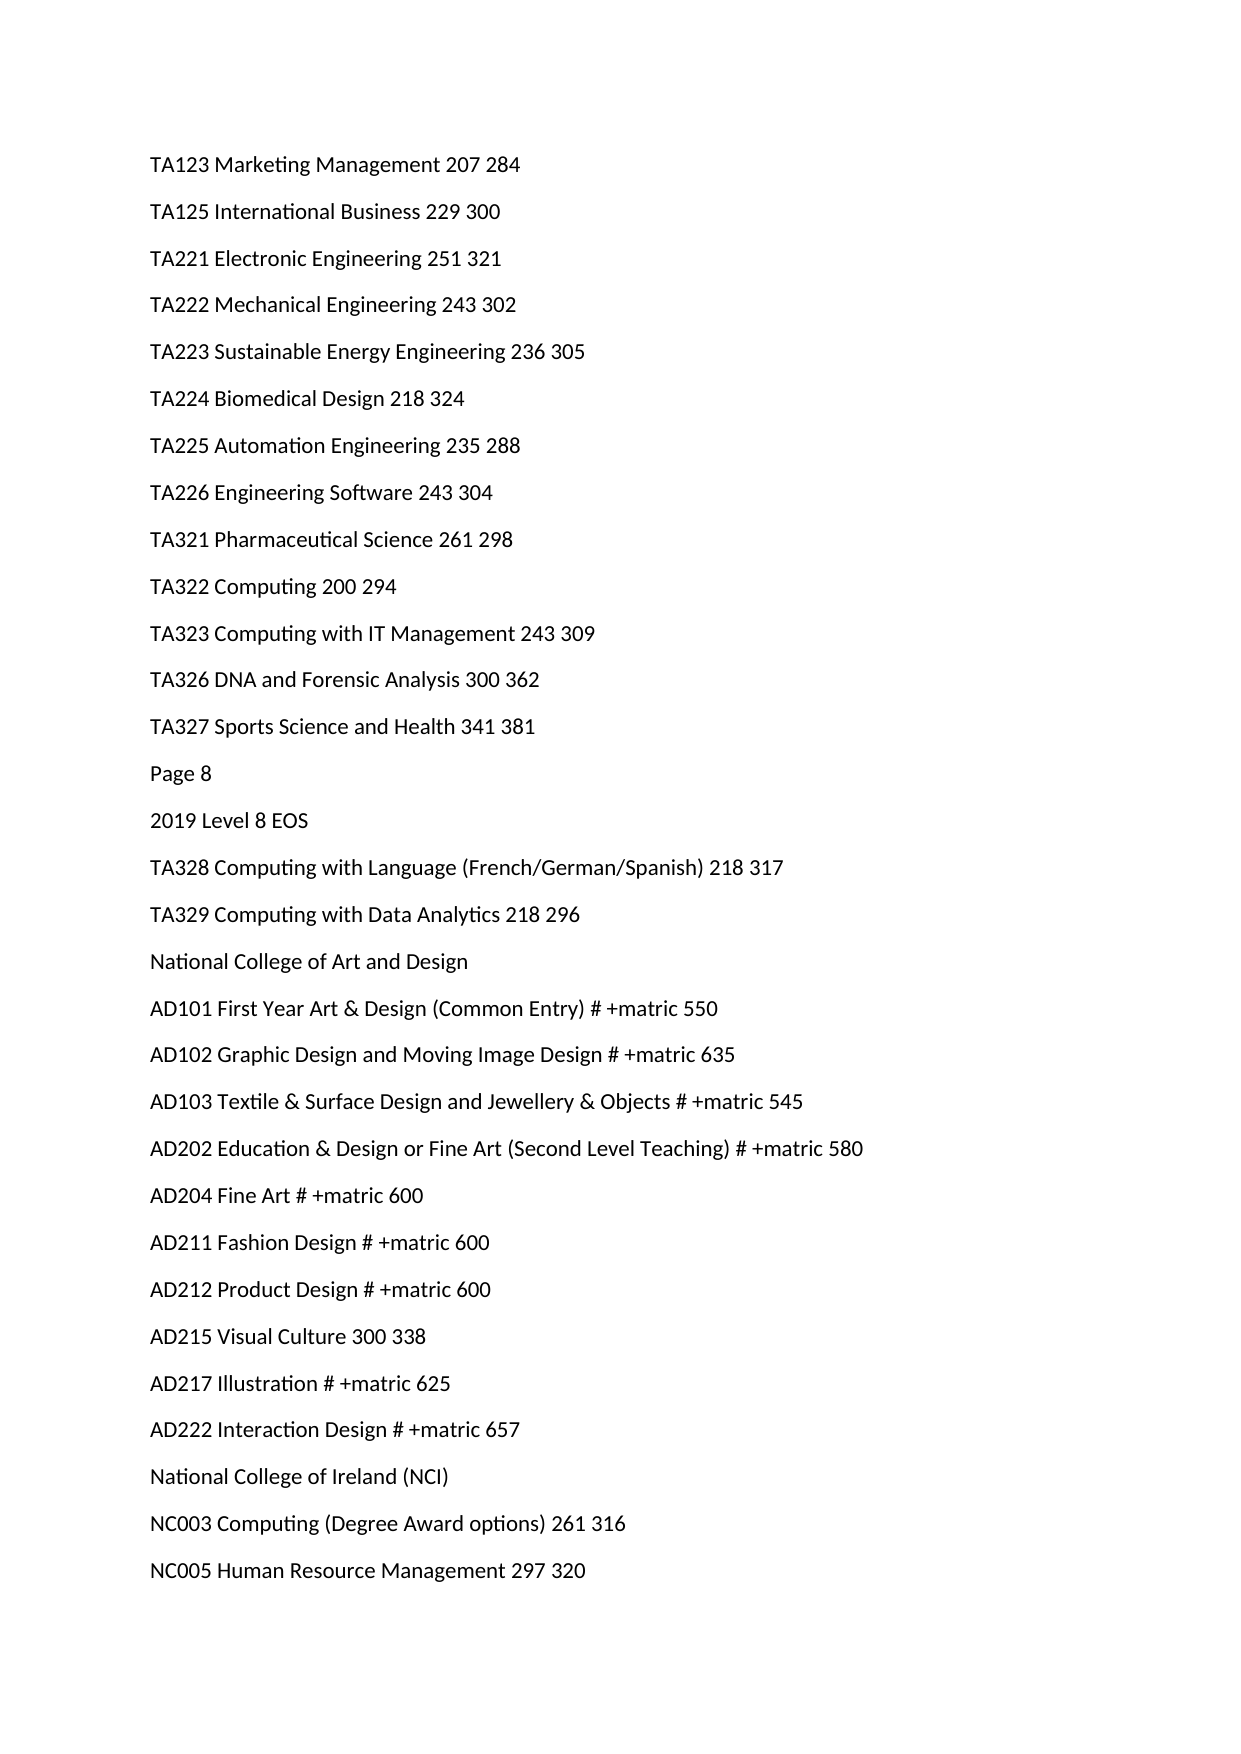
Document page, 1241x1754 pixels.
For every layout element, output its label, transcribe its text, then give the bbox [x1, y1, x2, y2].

text AD202 Education & Design or Fine Art (Second Level Teaching) # +matric 580 [150, 1134, 1090, 1162]
text TA328 Computing with Language (French/German/Spanish) 218 317 [150, 853, 1090, 881]
text AD211 Fashion Design # +matric 600 [150, 1228, 1090, 1256]
text NC005 Human Resource Management 297 320 [150, 1556, 1090, 1584]
text AD204 Fine Art # +matric 600 [150, 1181, 1090, 1209]
text AD222 Interaction Design # +matric 657 [150, 1416, 1090, 1444]
text TA327 Sports Science and Health 341 381 [150, 712, 1090, 741]
text National College of Art and Design [150, 947, 1090, 975]
text AD103 Textile & Surface Design and Jewellery & Objects # +matric 545 [150, 1087, 1090, 1116]
text TA222 Mechanical Engineering 243 302 [150, 291, 1090, 319]
text AD102 Graphic Design and Moving Image Design # +matric 635 [150, 1041, 1090, 1069]
text TA125 International Business 229 300 [150, 197, 1090, 225]
text National College of Ireland (NCI) [150, 1462, 1090, 1491]
text AD215 Visual Culture 300 338 [150, 1322, 1090, 1350]
text AD217 Illustration # +matric 625 [150, 1369, 1090, 1397]
text TA321 Pharmaceutical Science 261 298 [150, 525, 1090, 553]
text TA123 Marketing Management 207 284 [150, 150, 1090, 178]
text TA221 Electronic Engineering 251 321 [150, 244, 1090, 272]
text TA326 DNA and Forensic Analysis 300 362 [150, 666, 1090, 694]
text NC003 Computing (Degree Award options) 261 316 [150, 1509, 1090, 1537]
text TA322 Computing 200 294 [150, 572, 1090, 600]
text AD212 Product Design # +matric 600 [150, 1275, 1090, 1303]
text 2019 Level 8 EOS [150, 806, 1090, 834]
text AD101 First Year Art & Design (Common Entry) # +matric 550 [150, 994, 1090, 1022]
text TA323 Computing with IT Management 243 309 [150, 619, 1090, 647]
text TA226 Engineering Software 243 304 [150, 478, 1090, 506]
text Page 8 [150, 759, 1090, 787]
text TA225 Automation Engineering 235 288 [150, 431, 1090, 459]
text TA224 Biomedical Design 218 324 [150, 384, 1090, 412]
text TA223 Sustainable Energy Engineering 236 305 [150, 337, 1090, 366]
text TA329 Computing with Data Analytics 218 296 [150, 900, 1090, 928]
